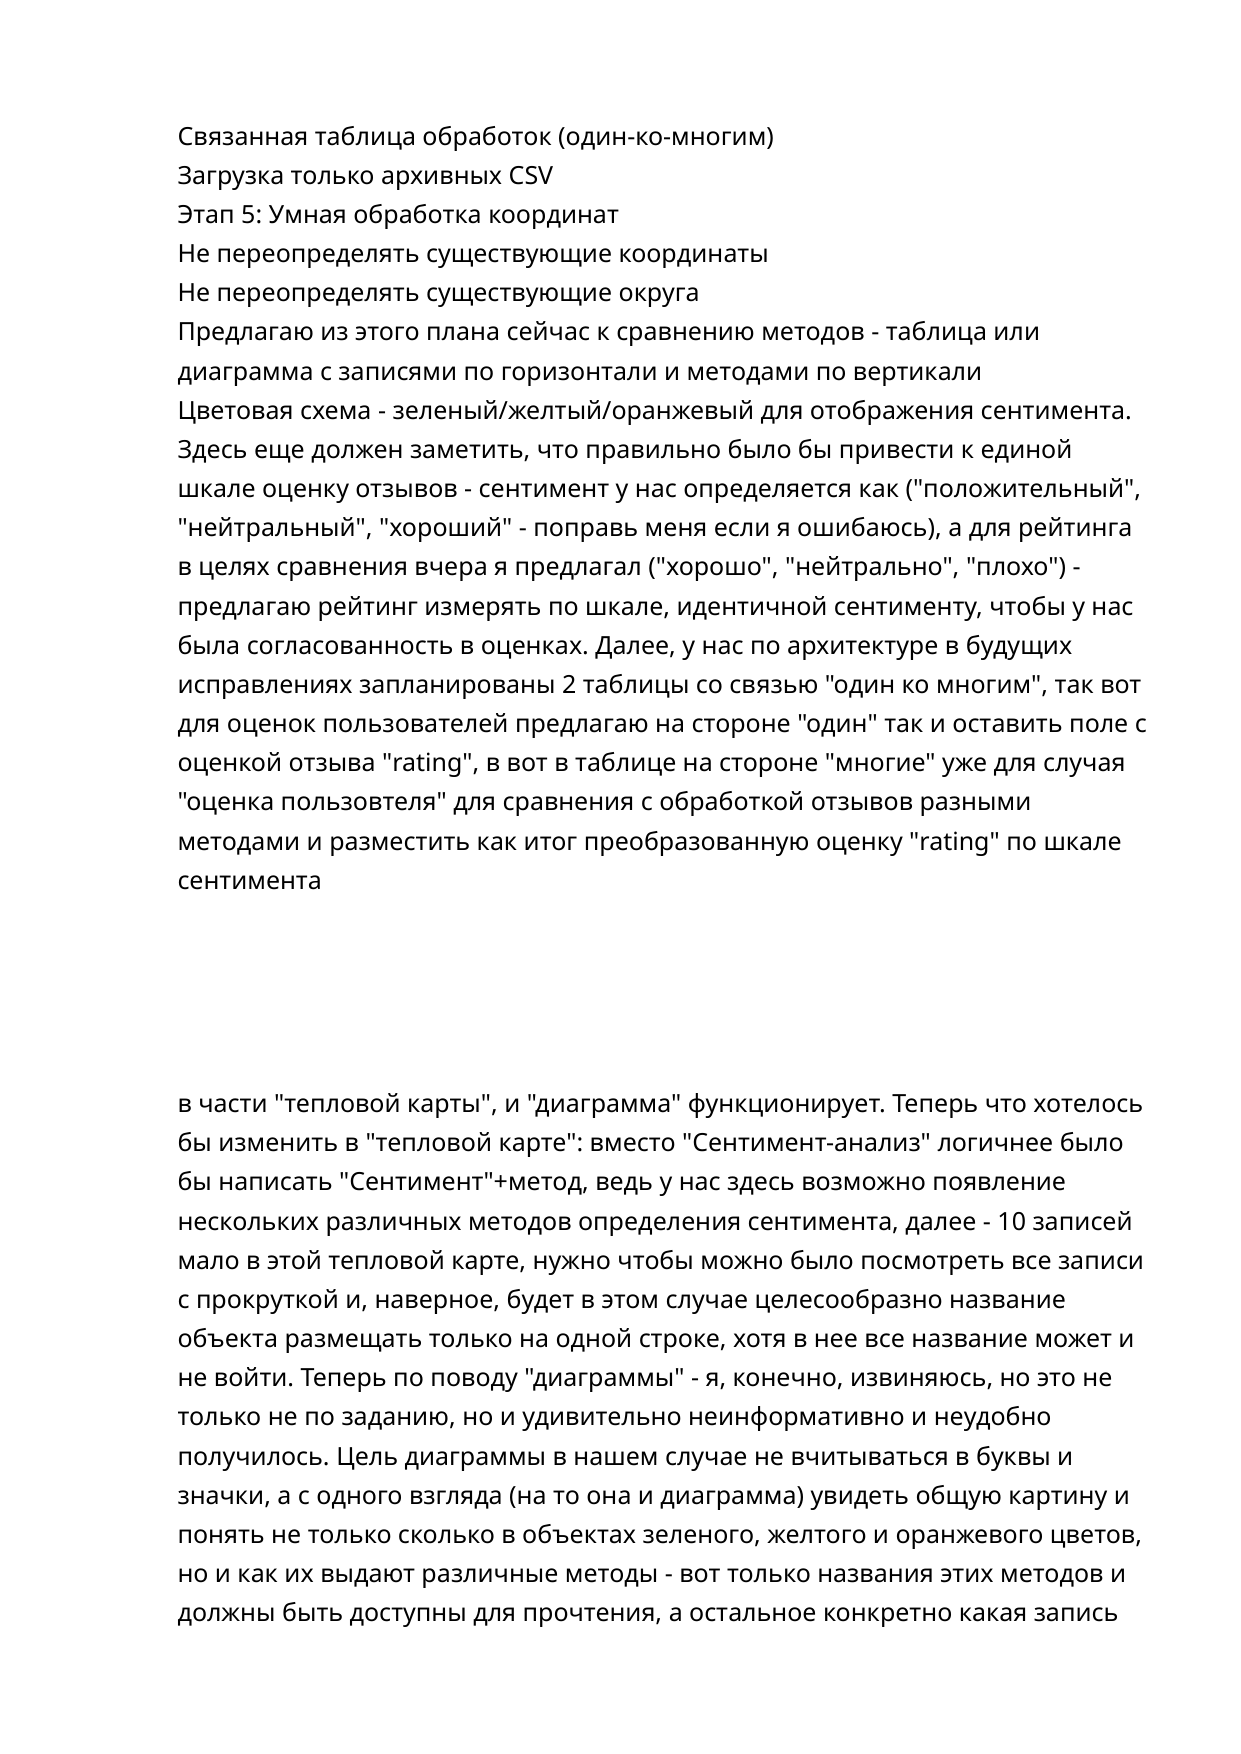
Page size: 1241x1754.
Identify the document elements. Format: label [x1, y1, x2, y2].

text [177, 118, 1152, 896]
text [177, 1086, 1152, 1629]
